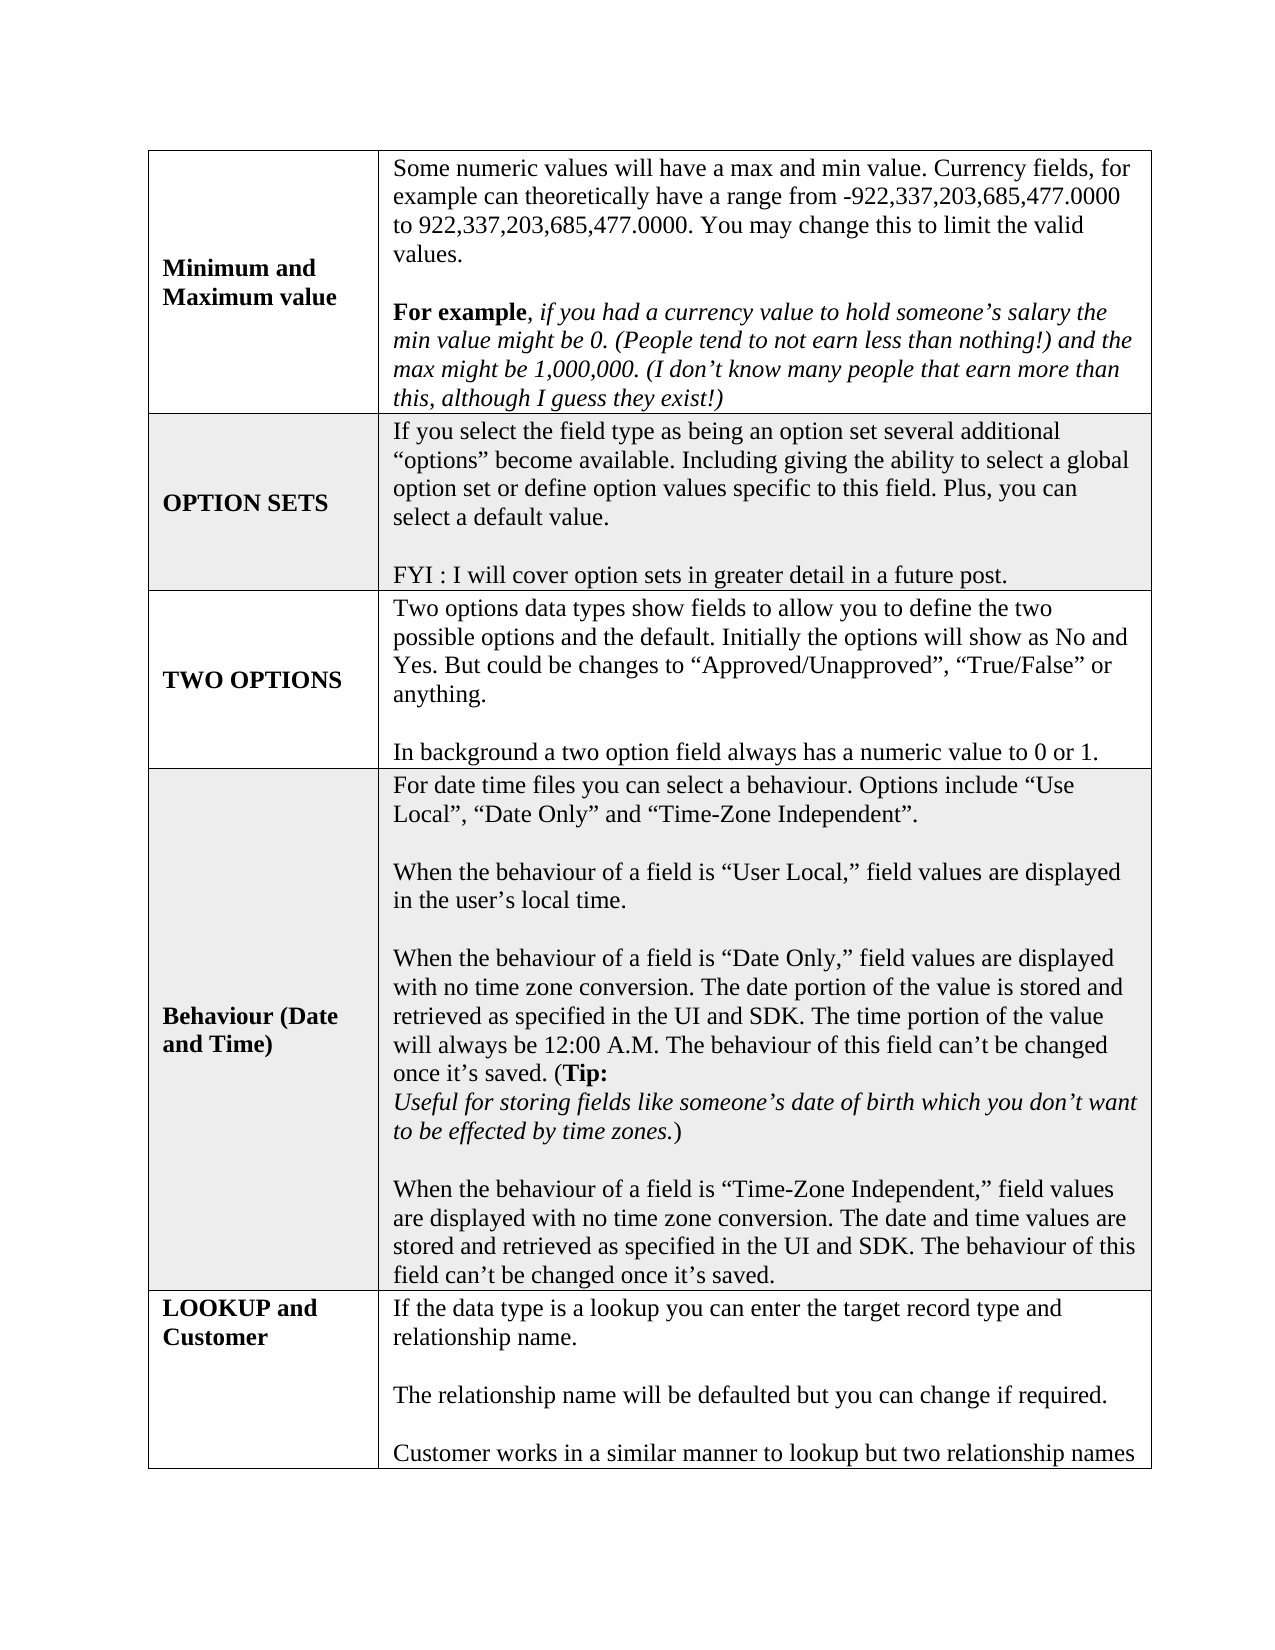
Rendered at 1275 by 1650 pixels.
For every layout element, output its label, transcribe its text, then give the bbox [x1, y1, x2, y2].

table_cell Minimum and Maximum value [149, 151, 378, 413]
table_cell Behaviour (Date and Time) [149, 769, 378, 1290]
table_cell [379, 1291, 1151, 1468]
table_cell For date time files you can select a behaviour. Options include “Use Local”, “Date Only” and “Time-Zone Independent”. When the behaviour of a field is “User Local,” field values are displayed in the user’s local time. When the behaviour of a field is “Date Only,” field values are displayed with no time zone conversion. The date portion of the value is stored and retrieved as specified in the UI and SDK. The time portion of the value will always be 12:00 A.M. The behaviour of this field can’t be changed once it’s saved. (Tip: Useful for storing fields like someone’s date of birth which you don’t want to be effected by time zones.) When the behaviour of a field is “Time-Zone Independent,” field values are displayed with no time zone conversion. The date and time values are stored and retrieved as specified in the UI and SDK. The behaviour of this field can’t be changed once it’s saved. [379, 769, 1151, 1290]
table_cell Some numeric values will have a max and min value. Currency fields, for example can theoretically have a range from -922,337,203,685,477.0000 to 922,337,203,685,477.0000. You may change this to limit the valid values. For example, if you had a currency value to hold someone’s salary the min value might be 0. (People tend to not earn less than nothing!) and the max might be 1,000,000. (I don’t know many people that earn more than this, although I guess they exist!) [379, 151, 1151, 413]
table_cell TWO OPTIONS [149, 591, 378, 767]
table_cell Two options data types show fields to allow you to define the two possible options and the default. Initially the options will show as No and Yes. But could be changes to “Approved/Unapproved”, “True/False” or anything. In background a two option field always has a numeric value to 0 or 1. [379, 591, 1151, 767]
table_cell LOOKUP and Customer [149, 1291, 378, 1468]
table_cell OPTION SETS [149, 414, 378, 590]
table_cell If you select the field type as being an option set several additional “options” become available. Including giving the ability to select a global option set or define option values specific to this field. Plus, you can select a default value. FYI : I will cover option sets in greater detail in a future post. [379, 414, 1151, 590]
